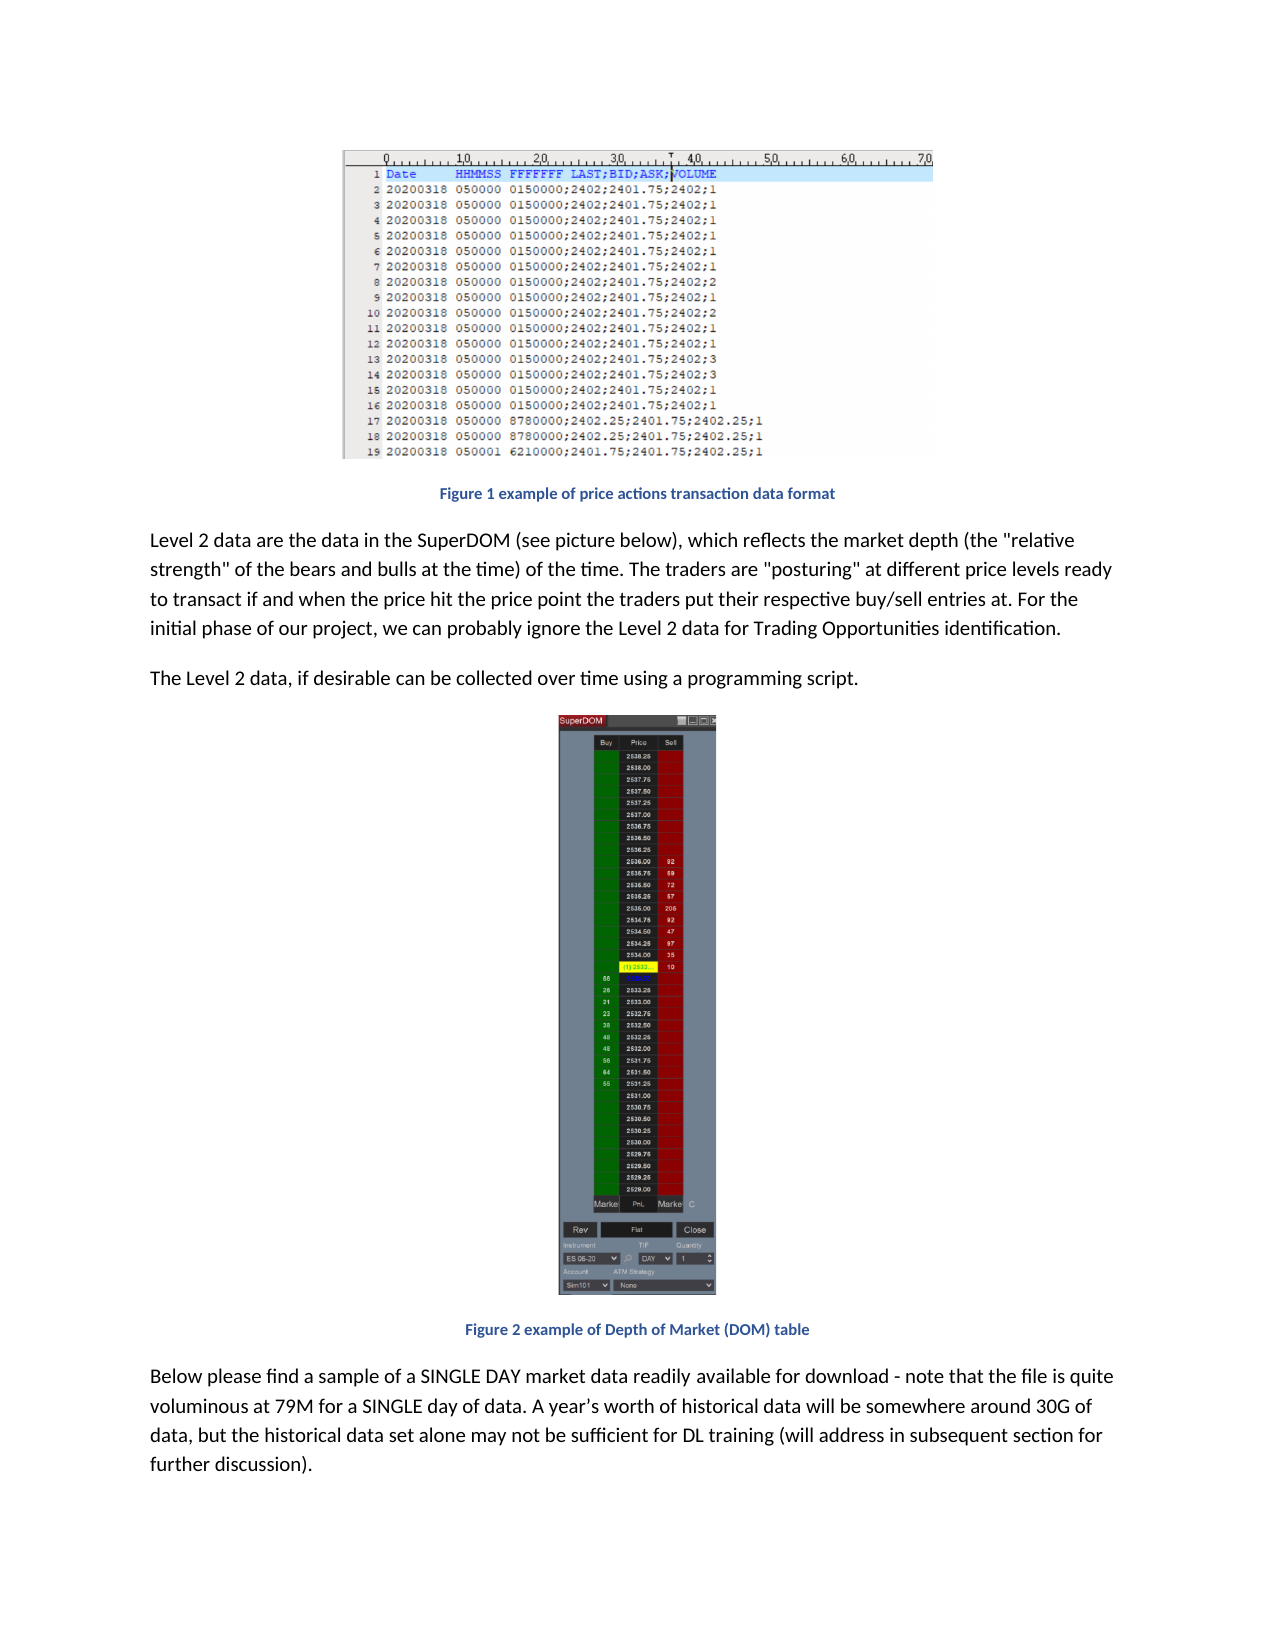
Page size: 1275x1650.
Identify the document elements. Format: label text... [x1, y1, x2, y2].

picture [558, 715, 717, 1295]
text Figure 2 example of Depth of Market (DOM) table [150, 1319, 1125, 1340]
text The Level 2 data, if desirable can be collected over time using a programming script. [150, 665, 1125, 690]
text Level 2 data are the data in the SuperDOM (see picture below), which reflects the market depth (the "relative strength" of the bears and bulls at the time) of the time. The traders are "posturing" at different price levels ready to transact if and when the price hit the price point the traders put their respective buy/sell entries at. For the initial phase of our project, we can probably ignore the Level 2 data for Trading Opportunities identification. [150, 527, 1125, 640]
text Below please find a sample of a SINGLE DAY market data readily available for download - note that the file is quite voluminous at 79M for a SINGLE day of data. A year’s worth of historical data will be somewhere around 30G of data, but the historical data set alone may not be sufficient for DL training (will address in subsequent section for further discussion). [150, 1364, 1125, 1477]
text Figure 1 example of price actions transaction data format [150, 483, 1125, 503]
picture [342, 150, 933, 459]
